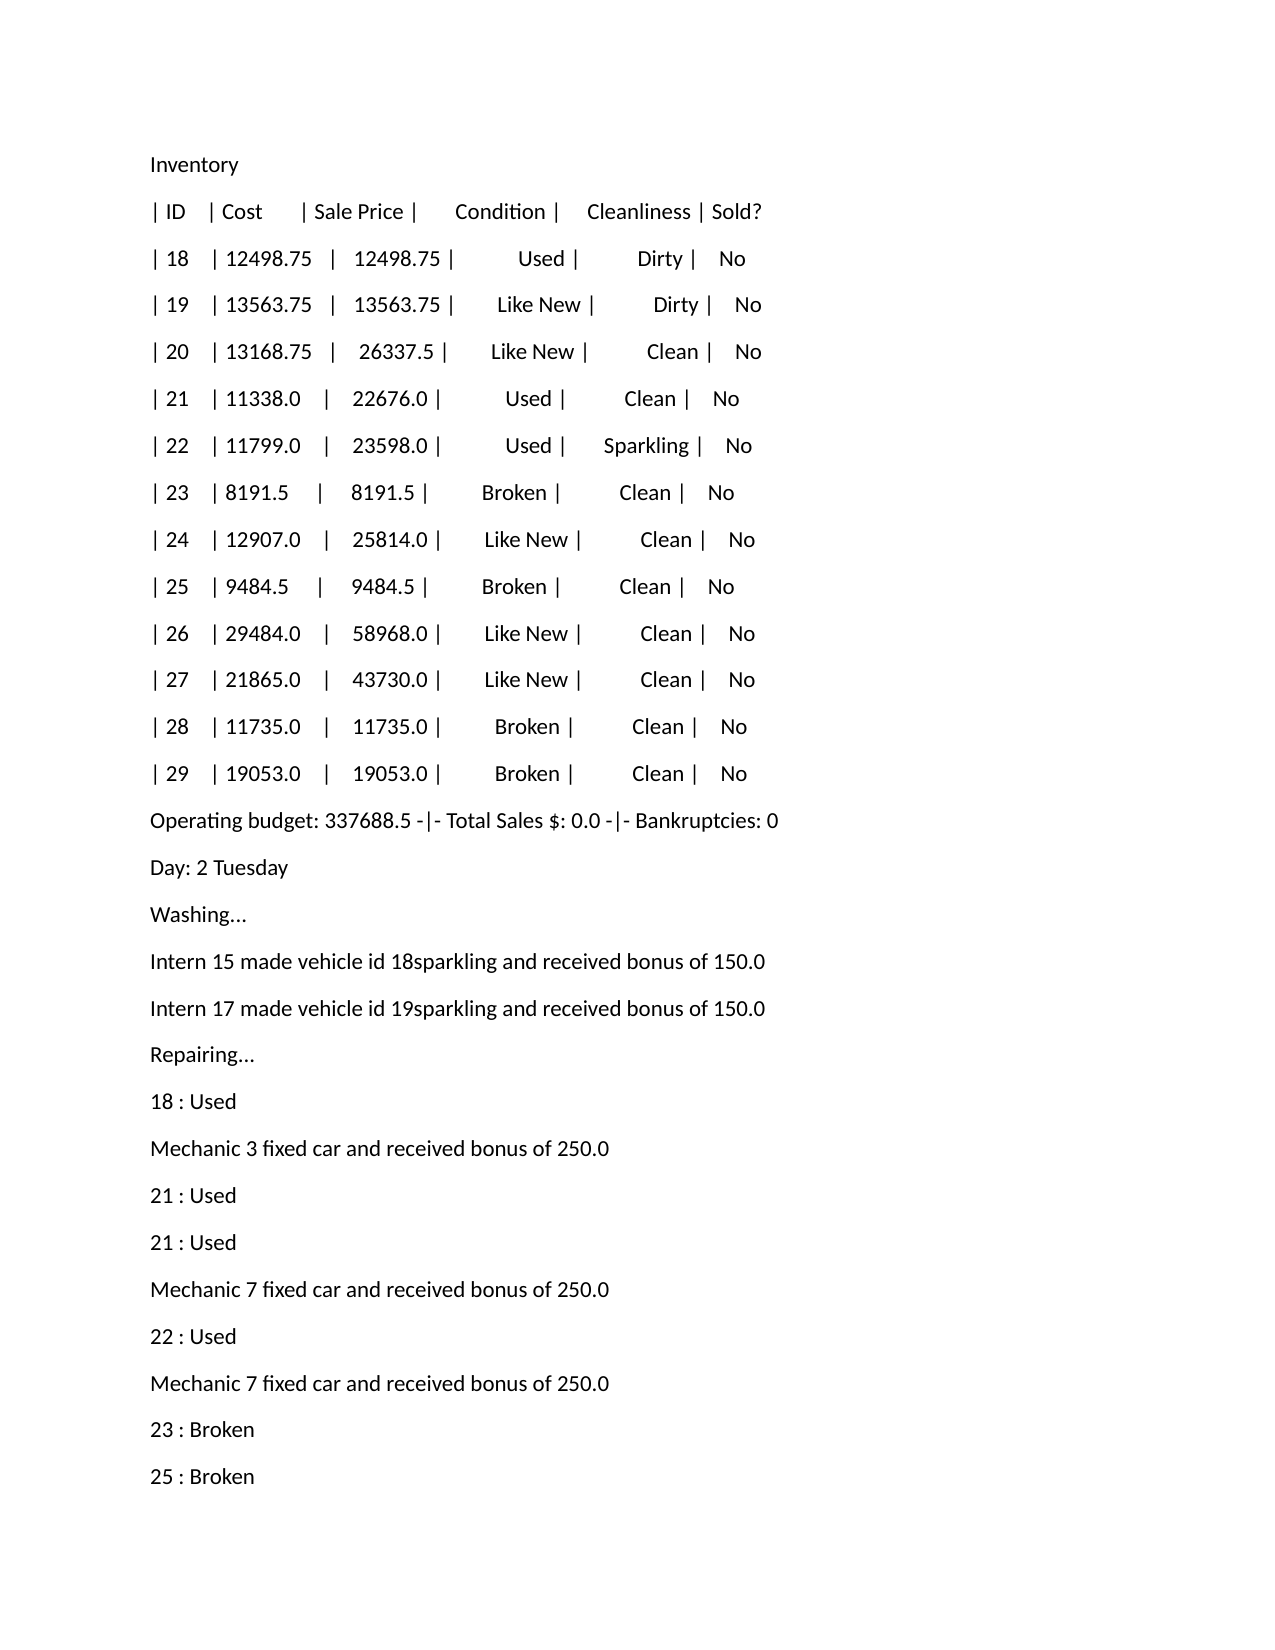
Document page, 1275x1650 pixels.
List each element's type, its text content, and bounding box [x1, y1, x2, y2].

text Intern 15 made vehicle id 18sparkling and received bonus of 150.0 [150, 947, 1125, 975]
text Mechanic 7 fixed car and received bonus of 250.0 [150, 1369, 1125, 1397]
text | 22 | 11799.0 | 23598.0 | Used | Sparkling | No [150, 431, 1125, 459]
text Day: 2 Tuesday [150, 853, 1125, 881]
text | 19 | 13563.75 | 13563.75 | Like New | Dirty | No [150, 291, 1125, 319]
text | 20 | 13168.75 | 26337.5 | Like New | Clean | No [150, 337, 1125, 366]
text Intern 17 made vehicle id 19sparkling and received bonus of 150.0 [150, 994, 1125, 1022]
text Repairing... [150, 1041, 1125, 1069]
text Mechanic 3 fixed car and received bonus of 250.0 [150, 1134, 1125, 1162]
text 21 : Used [150, 1228, 1125, 1256]
text 25 : Broken [150, 1462, 1125, 1491]
text | 27 | 21865.0 | 43730.0 | Like New | Clean | No [150, 666, 1125, 694]
text | ID | Cost | Sale Price | Condition | Cleanliness | Sold? [150, 197, 1125, 225]
text 22 : Used [150, 1322, 1125, 1350]
text | 28 | 11735.0 | 11735.0 | Broken | Clean | No [150, 712, 1125, 741]
text | 24 | 12907.0 | 25814.0 | Like New | Clean | No [150, 525, 1125, 553]
text Mechanic 7 fixed car and received bonus of 250.0 [150, 1275, 1125, 1303]
text | 25 | 9484.5 | 9484.5 | Broken | Clean | No [150, 572, 1125, 600]
text 18 : Used [150, 1087, 1125, 1116]
text | 23 | 8191.5 | 8191.5 | Broken | Clean | No [150, 478, 1125, 506]
text | 26 | 29484.0 | 58968.0 | Like New | Clean | No [150, 619, 1125, 647]
text | 21 | 11338.0 | 22676.0 | Used | Clean | No [150, 384, 1125, 412]
text Inventory [150, 150, 1125, 178]
text 21 : Used [150, 1181, 1125, 1209]
text | 18 | 12498.75 | 12498.75 | Used | Dirty | No [150, 244, 1125, 272]
text Washing... [150, 900, 1125, 928]
text | 29 | 19053.0 | 19053.0 | Broken | Clean | No [150, 759, 1125, 787]
text 23 : Broken [150, 1416, 1125, 1444]
text Operating budget: 337688.5 -|- Total Sales $: 0.0 -|- Bankruptcies: 0 [150, 806, 1125, 834]
